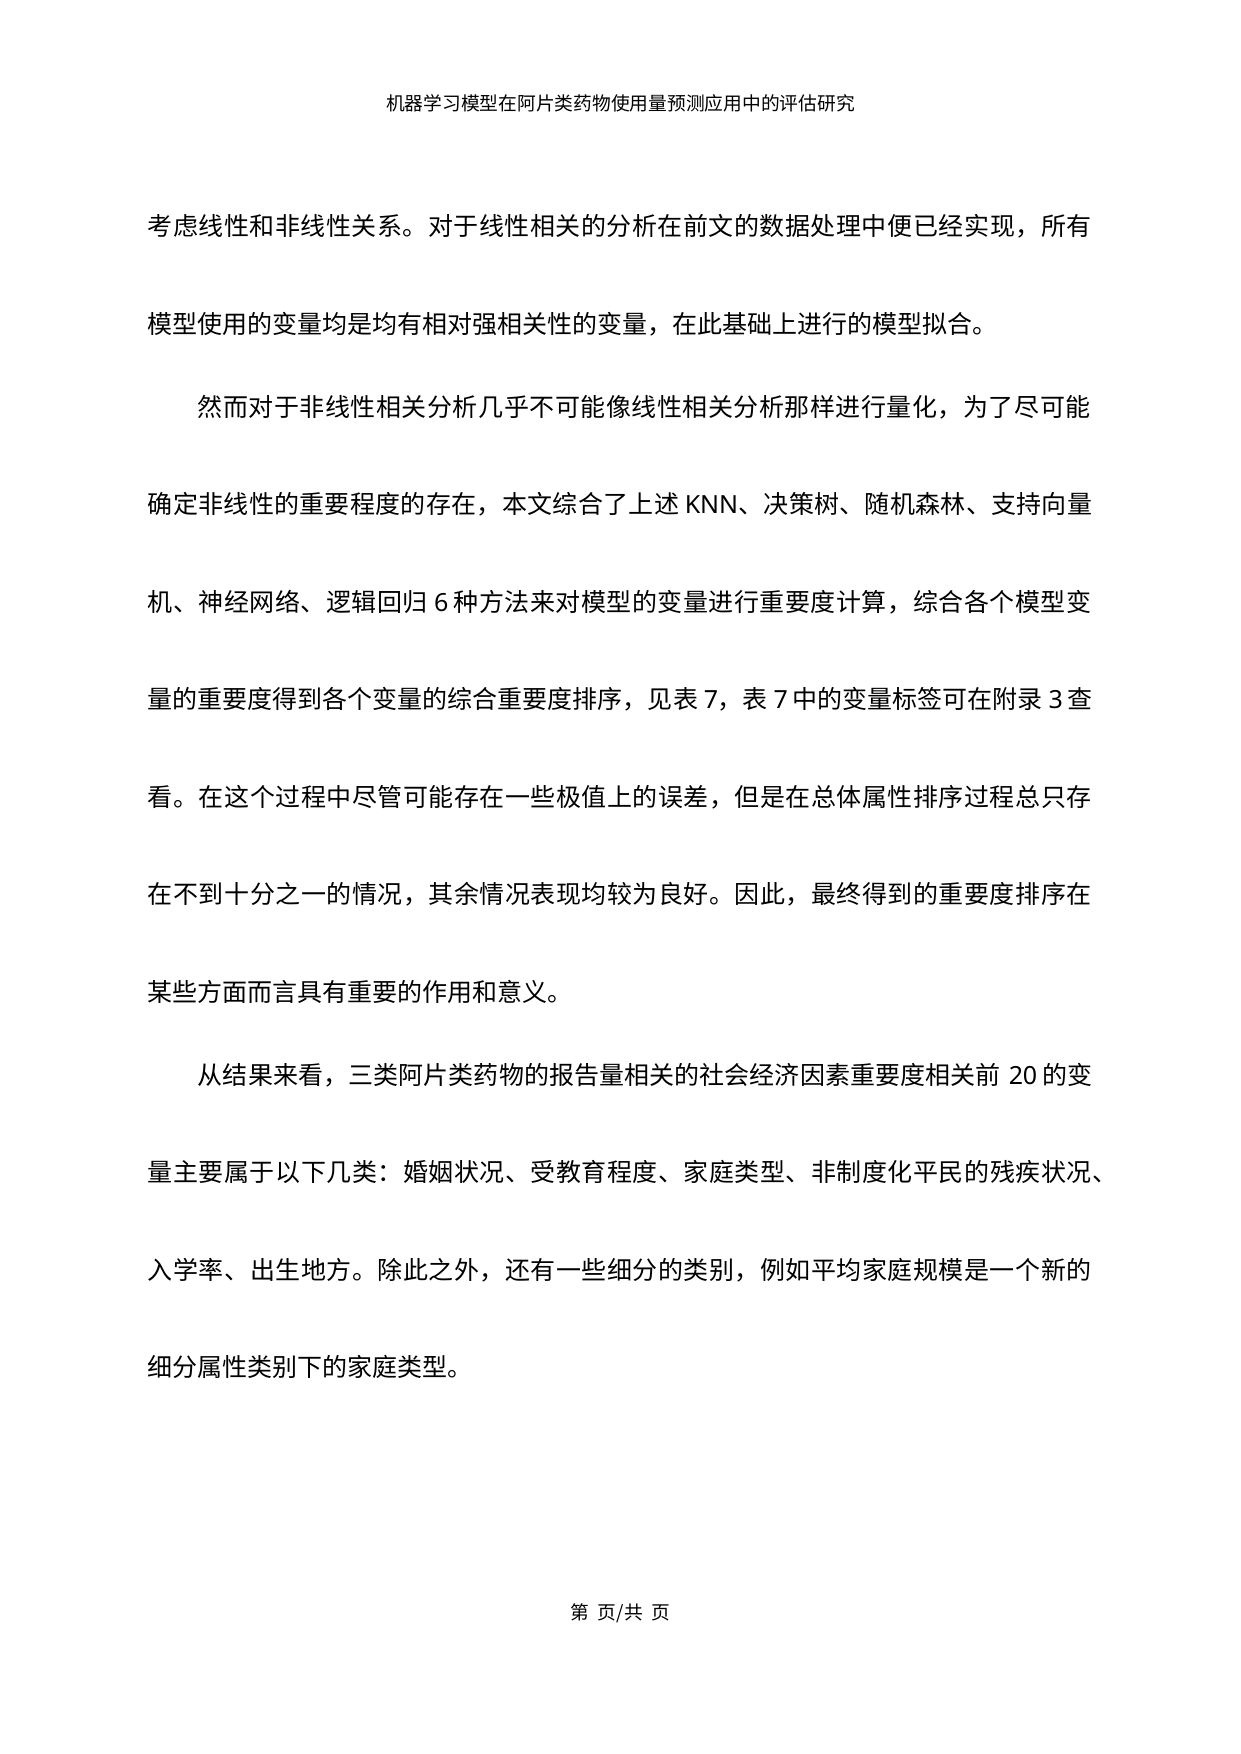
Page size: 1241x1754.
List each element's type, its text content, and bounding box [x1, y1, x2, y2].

text 从结果来看，三类阿片类药物的报告量相关的社会经济因素重要度相关前20的变量主要属于以下几类：婚姻状况、受教育程度、家庭类型、非制度化平民的残疾状况、入学率、出生地方。除此之外，还有一些细分的类别，例如平均家庭规模是一个新的细分属性类别下的家庭类型。 [148, 1041, 1092, 1398]
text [148, 192, 1092, 355]
text 然而对于非线性相关分析几乎不可能像线性相关分析那样进行量化，为了尽可能确定非线性的重要程度的存在，本文综合了上述KNN、决策树、随机森林、支持向量机、神经网络、逻辑回归6种方法来对模型的变量进行重要度计算，综合各个模型变量的重要度得到各个变量的综合重要度排序，见表 7，表 7中的变量标签可在附录 3查看。在这个过程中尽管可能存在一些极值上的误差，但是在总体属性排序过程总只存在不到十分之一的情况，其余情况表现均较为良好。因此，最终得到的重要度排序在某些方面而言具有重要的作用和意义。 [148, 373, 1092, 1023]
